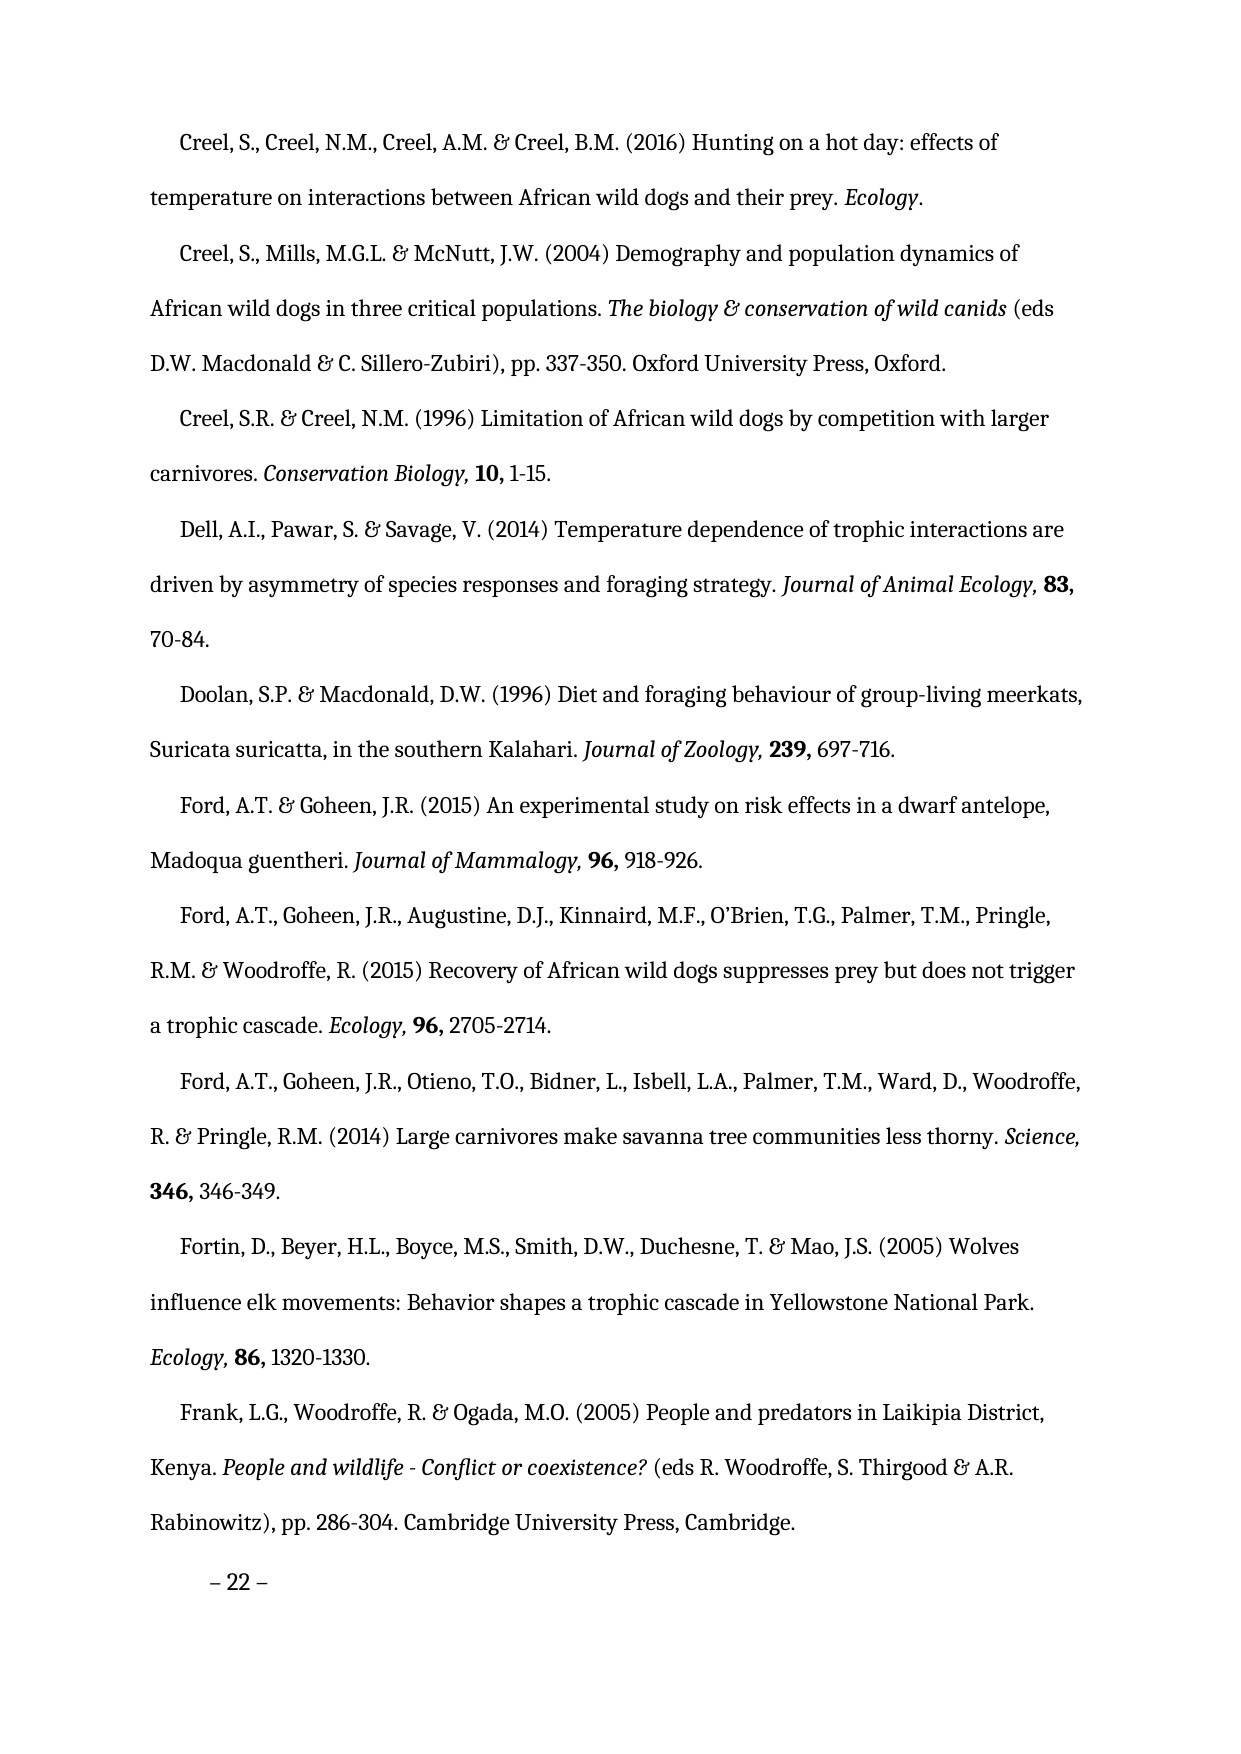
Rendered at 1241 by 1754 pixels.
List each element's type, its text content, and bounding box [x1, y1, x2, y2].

text Creel, S., Creel, N.M., Creel, A.M. & Creel, B.M. (2016) Hunting on a hot day: effects of temperature on interactions between African wild dogs and their prey. Ecology. [150, 129, 1090, 212]
text Ford, A.T. & Goheen, J.R. (2015) An experimental study on risk effects in a dwarf antelope, Madoqua guentheri. Journal of Mammalogy, 96, 918-926. [150, 791, 1090, 874]
text Dell, A.I., Pawar, S. & Savage, V. (2014) Temperature dependence of trophic interactions are driven by asymmetry of species responses and foraging strategy. Journal of Animal Ecology, 83, 70-84. [150, 515, 1090, 653]
text Fortin, D., Beyer, H.L., Boyce, M.S., Smith, D.W., Duchesne, T. & Mao, J.S. (2005) Wolves influence elk movements: Behavior shapes a trophic cascade in Yellowstone National Park. Ecology, 86, 1320-1330. [150, 1233, 1090, 1371]
text Creel, S.R. & Creel, N.M. (1996) Limitation of African wild dogs by competition with larger carnivores. Conservation Biology, 10, 1-15. [150, 405, 1090, 488]
text Creel, S., Mills, M.G.L. & McNutt, J.W. (2004) Demography and population dynamics of African wild dogs in three critical populations. The biology & conservation of wild canids (eds D.W. Macdonald & C. Sillero-Zubiri), pp. 337-350. Oxford University Press, Oxford. [150, 239, 1090, 377]
text Frank, L.G., Woodroffe, R. & Ogada, M.O. (2005) People and predators in Laikipia District, Kenya. People and wildlife - Conflict or coexistence? (eds R. Woodroffe, S. Thirgood & A.R. Rabinowitz), pp. 286-304. Cambridge University Press, Cambridge. [150, 1399, 1090, 1537]
text Ford, A.T., Goheen, J.R., Otieno, T.O., Bidner, L., Isbell, L.A., Palmer, T.M., Ward, D., Woodroffe, R. & Pringle, R.M. (2014) Large carnivores make savanna tree communities less thorny. Science, 346, 346-349. [150, 1067, 1090, 1206]
text Doolan, S.P. & Macdonald, D.W. (1996) Diet and foraging behaviour of group-living meerkats, Suricata suricatta, in the southern Kalahari. Journal of Zoology, 239, 697-716. [150, 681, 1090, 764]
text Ford, A.T., Goheen, J.R., Augustine, D.J., Kinnaird, M.F., O’Brien, T.G., Palmer, T.M., Pringle, R.M. & Woodroffe, R. (2015) Recovery of African wild dogs suppresses prey but does not trigger a trophic cascade. Ecology, 96, 2705-2714. [150, 902, 1090, 1040]
